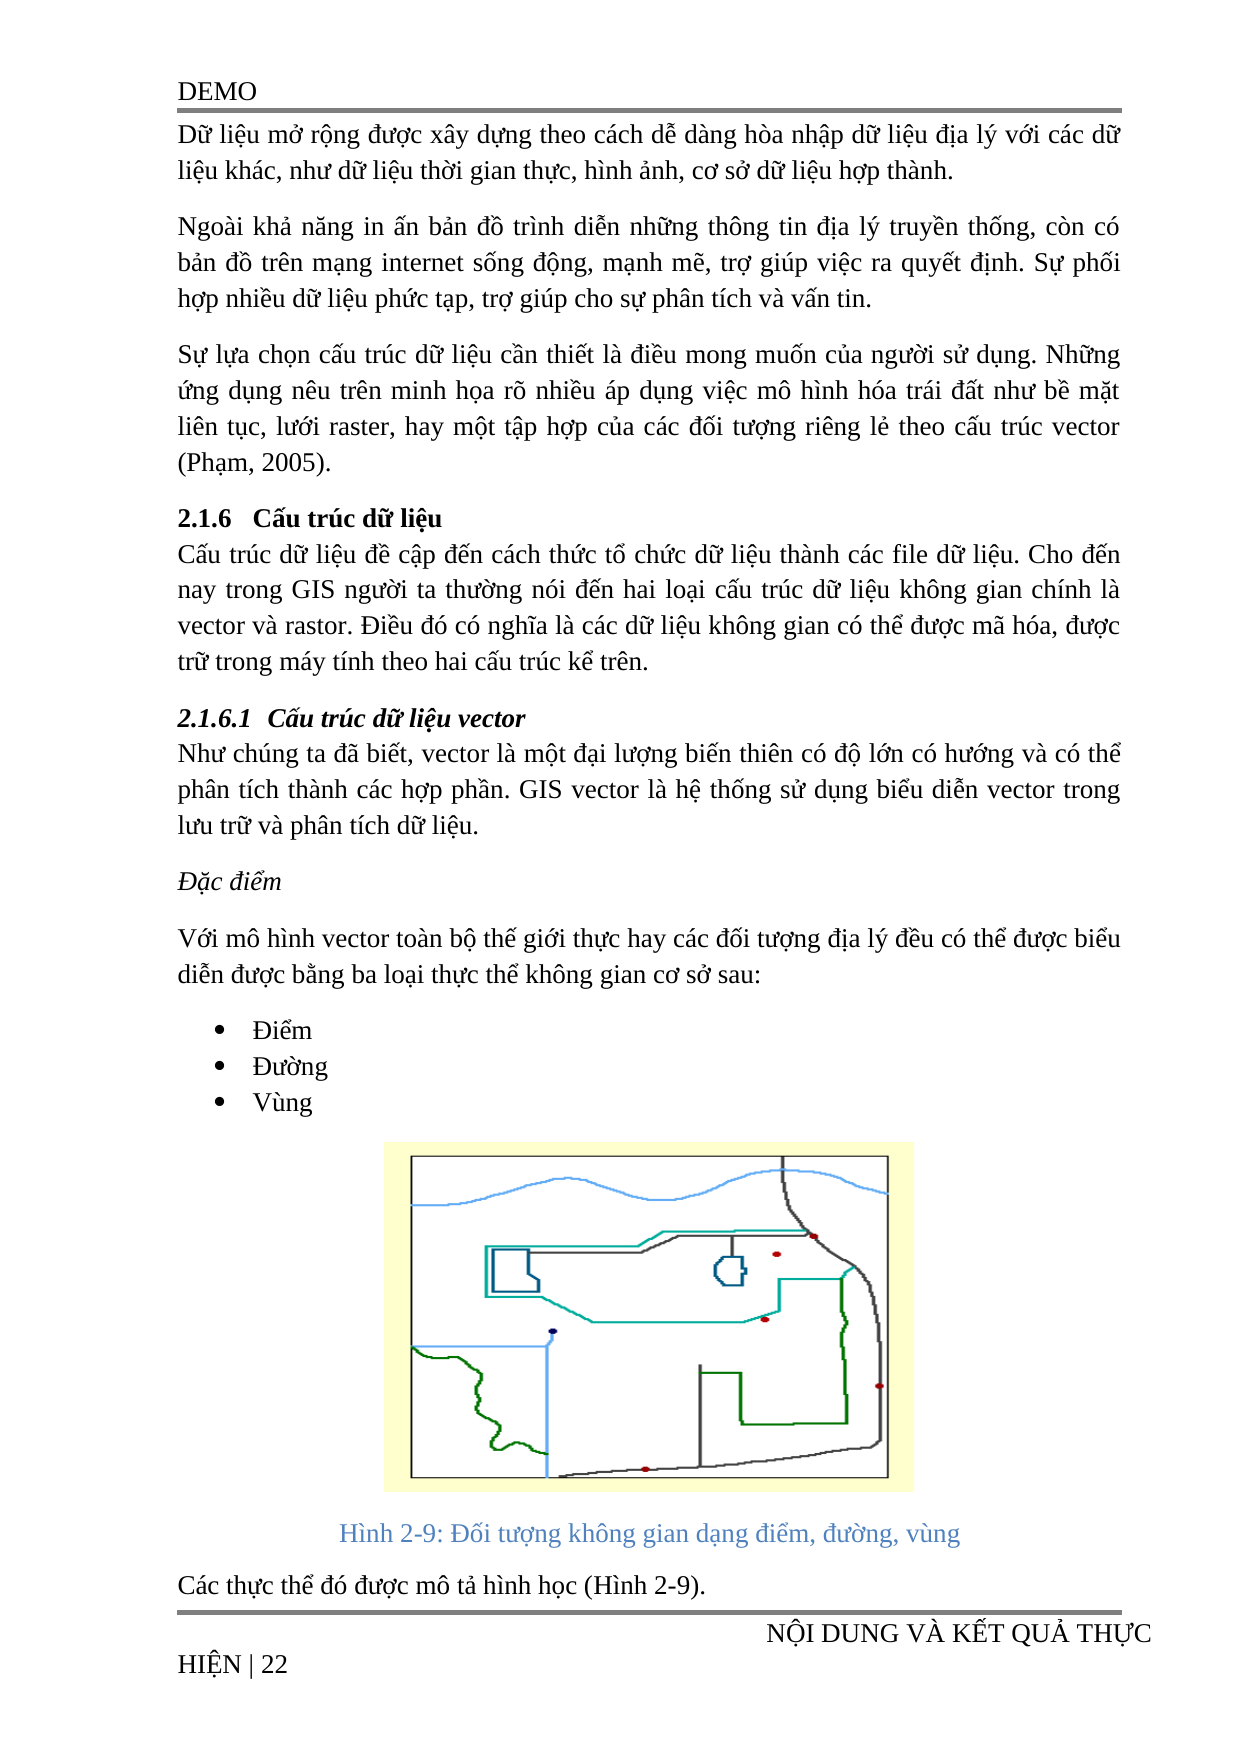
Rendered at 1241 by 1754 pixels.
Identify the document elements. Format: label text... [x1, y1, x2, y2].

text Với mô hình vector toàn bộ thế giới thực hay các đối tượng địa lý đều có thể được biểu diễn được bằng ba loại thực thể không gian cơ sở sau: [177, 922, 1122, 989]
text Dữ liệu mở rộng được xây dựng theo cách dễ dàng hòa nhập dữ liệu địa lý với các dữ liệu khác, như dữ liệu thời gian thực, hình ảnh, cơ sở dữ liệu hợp thành. [177, 118, 1122, 185]
list Vùng [215, 1086, 1122, 1117]
list Đường [215, 1050, 1122, 1081]
text Đặc điểm [177, 865, 1122, 897]
subtitle Cấu trúc dữ liệu vector [177, 702, 1122, 733]
text Ngoài khả năng in ấn bản đồ trình diễn những thông tin địa lý truyền thống, còn có bản đồ trên mạng internet sống động, mạnh mẽ, trợ giúp việc ra quyết định. Sự phối hợp nhiều dữ liệu phức tạp, trợ giúp cho sự phân tích và vấn tin. [177, 210, 1122, 313]
text Như chúng ta đã biết, vector là một đại lượng biến thiên có độ lớn có hướng và có thể phân tích thành các hợp phần. GIS vector là hệ thống sử dụng biểu diễn vector trong lưu trữ và phân tích dữ liệu. [177, 737, 1122, 840]
picture [384, 1142, 916, 1492]
list Điểm [215, 1014, 1122, 1046]
text Cấu trúc dữ liệu đề cập đến cách thức tổ chức dữ liệu thành các file dữ liệu. Cho đến nay trong GIS người ta thường nói đến hai loại cấu trúc dữ liệu không gian chính là vector và rastor. Điều đó có nghĩa là các dữ liệu không gian có thể được mã hóa, được trữ trong máy tính theo hai cấu trúc kể trên. [177, 538, 1122, 676]
text Sự lựa chọn cấu trúc dữ liệu cần thiết là điều mong muốn của người sử dụng. Những ứng dụng nêu trên minh họa rõ nhiều áp dụng việc mô hình hóa trái đất như bề mặt liên tục, lưới raster, hay một tập hợp của các đối tượng riêng lẻ theo cấu trúc vector. [177, 338, 1122, 477]
subtitle Cấu trúc dữ liệu [177, 502, 1122, 533]
